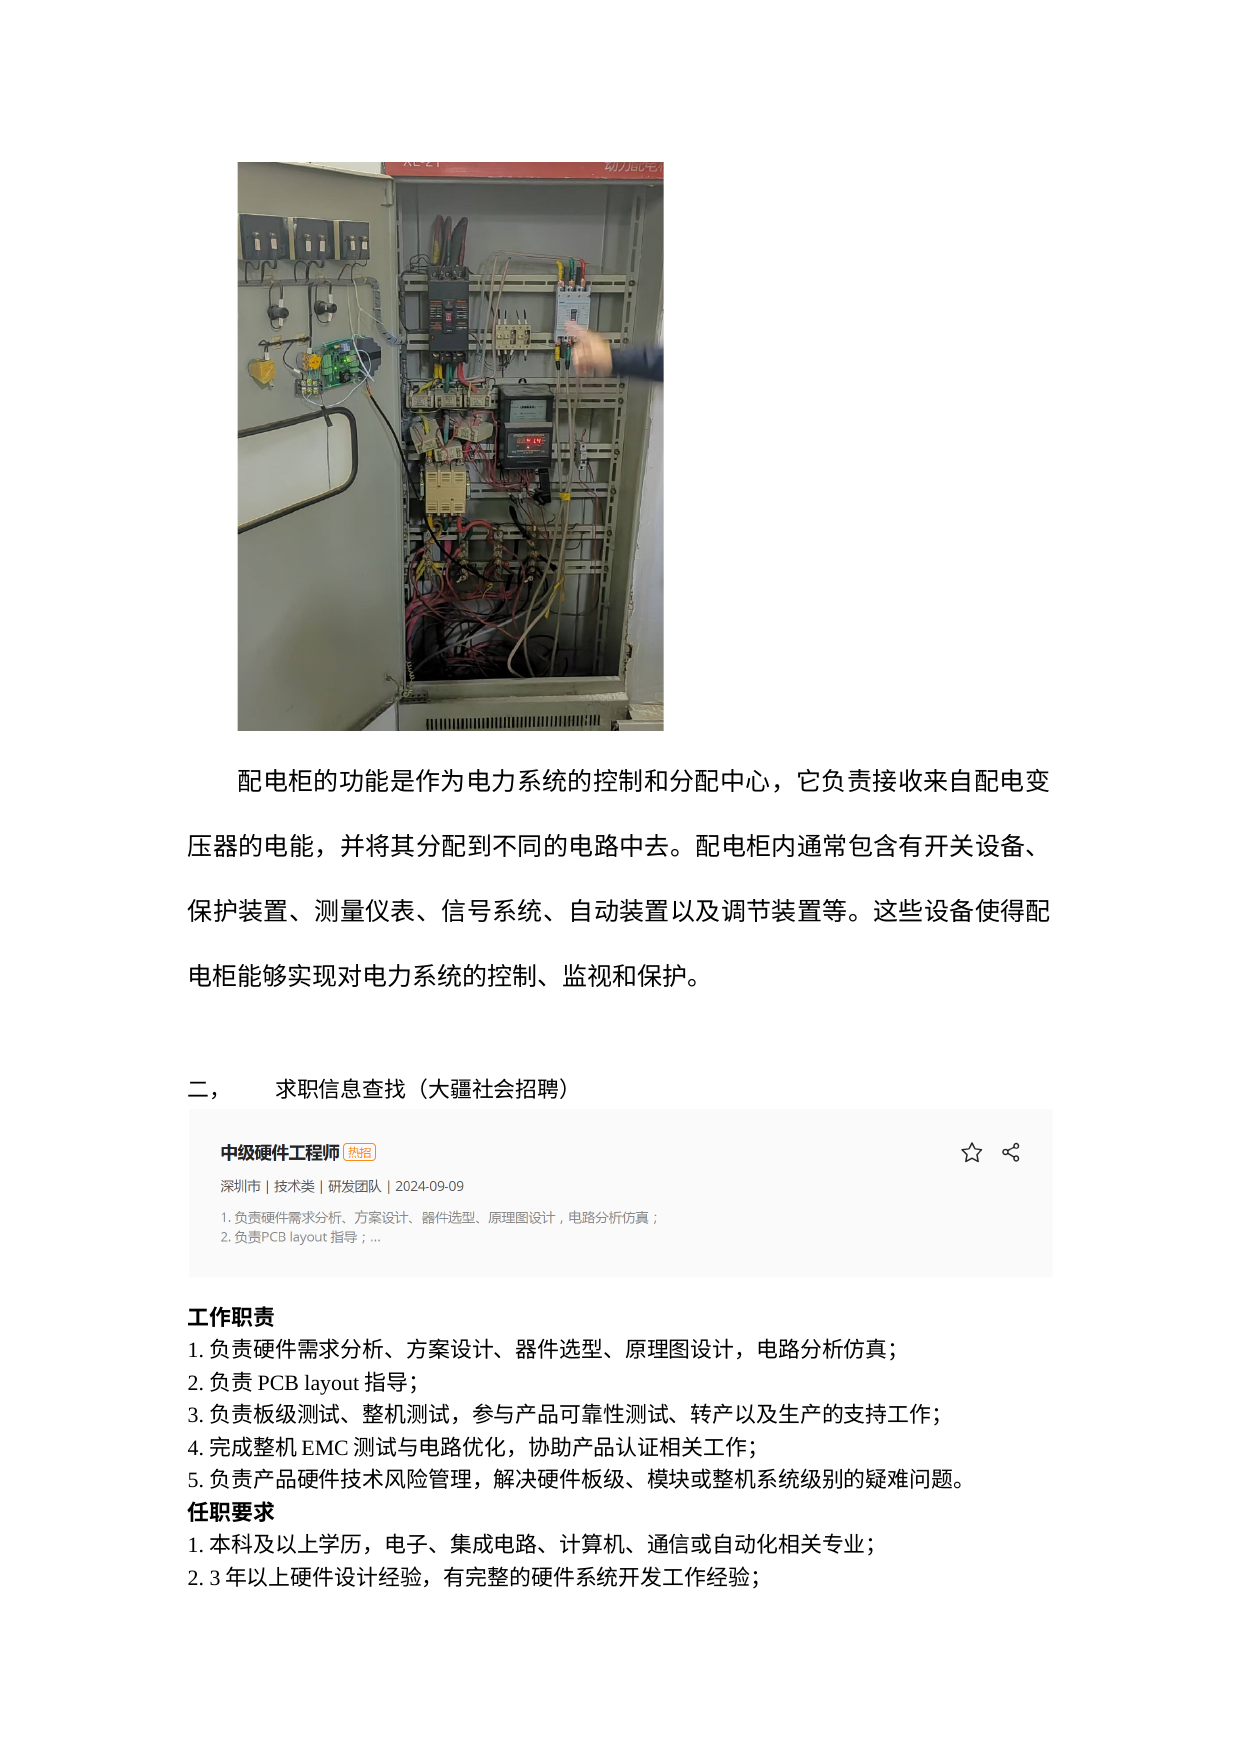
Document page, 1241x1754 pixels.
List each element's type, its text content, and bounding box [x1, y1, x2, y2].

text 4. 完成整机EMC测试与电路优化，协助产品认证相关工作； [187, 1429, 1053, 1462]
text 5. 负责产品硬件技术风险管理，解决硬件板级、模块或整机系统级别的疑难问题。 [187, 1462, 1053, 1494]
picture [237, 162, 664, 731]
text 2. 3年以上硬件设计经验，有完整的硬件系统开发工作经验； [187, 1559, 1053, 1592]
list 求职信息查找（大疆社会招聘） [187, 1072, 1053, 1104]
text 工作职责 [187, 1299, 1053, 1332]
text 3. 负责板级测试、整机测试，参与产品可靠性测试、转产以及生产的支持工作； [187, 1397, 1053, 1429]
text 1. 本科及以上学历，电子、集成电路、计算机、通信或自动化相关专业； [187, 1527, 1053, 1559]
picture [187, 1104, 1053, 1281]
text 配电柜的功能是作为电力系统的控制和分配中心，它负责接收来自配电变压器的电能，并将其分配到不同的电路中去。配电柜内通常包含有开关设备、保护装置、测量仪表、信号系统、自动装置以及调节装置等。这些设备使得配电柜能够实现对电力系统的控制、监视和保护。 [187, 747, 1053, 1007]
text 1. 负责硬件需求分析、方案设计、器件选型、原理图设计，电路分析仿真； [187, 1332, 1053, 1364]
text 任职要求 [187, 1494, 1053, 1527]
text 2. 负责PCB layout 指导； [187, 1364, 1053, 1397]
